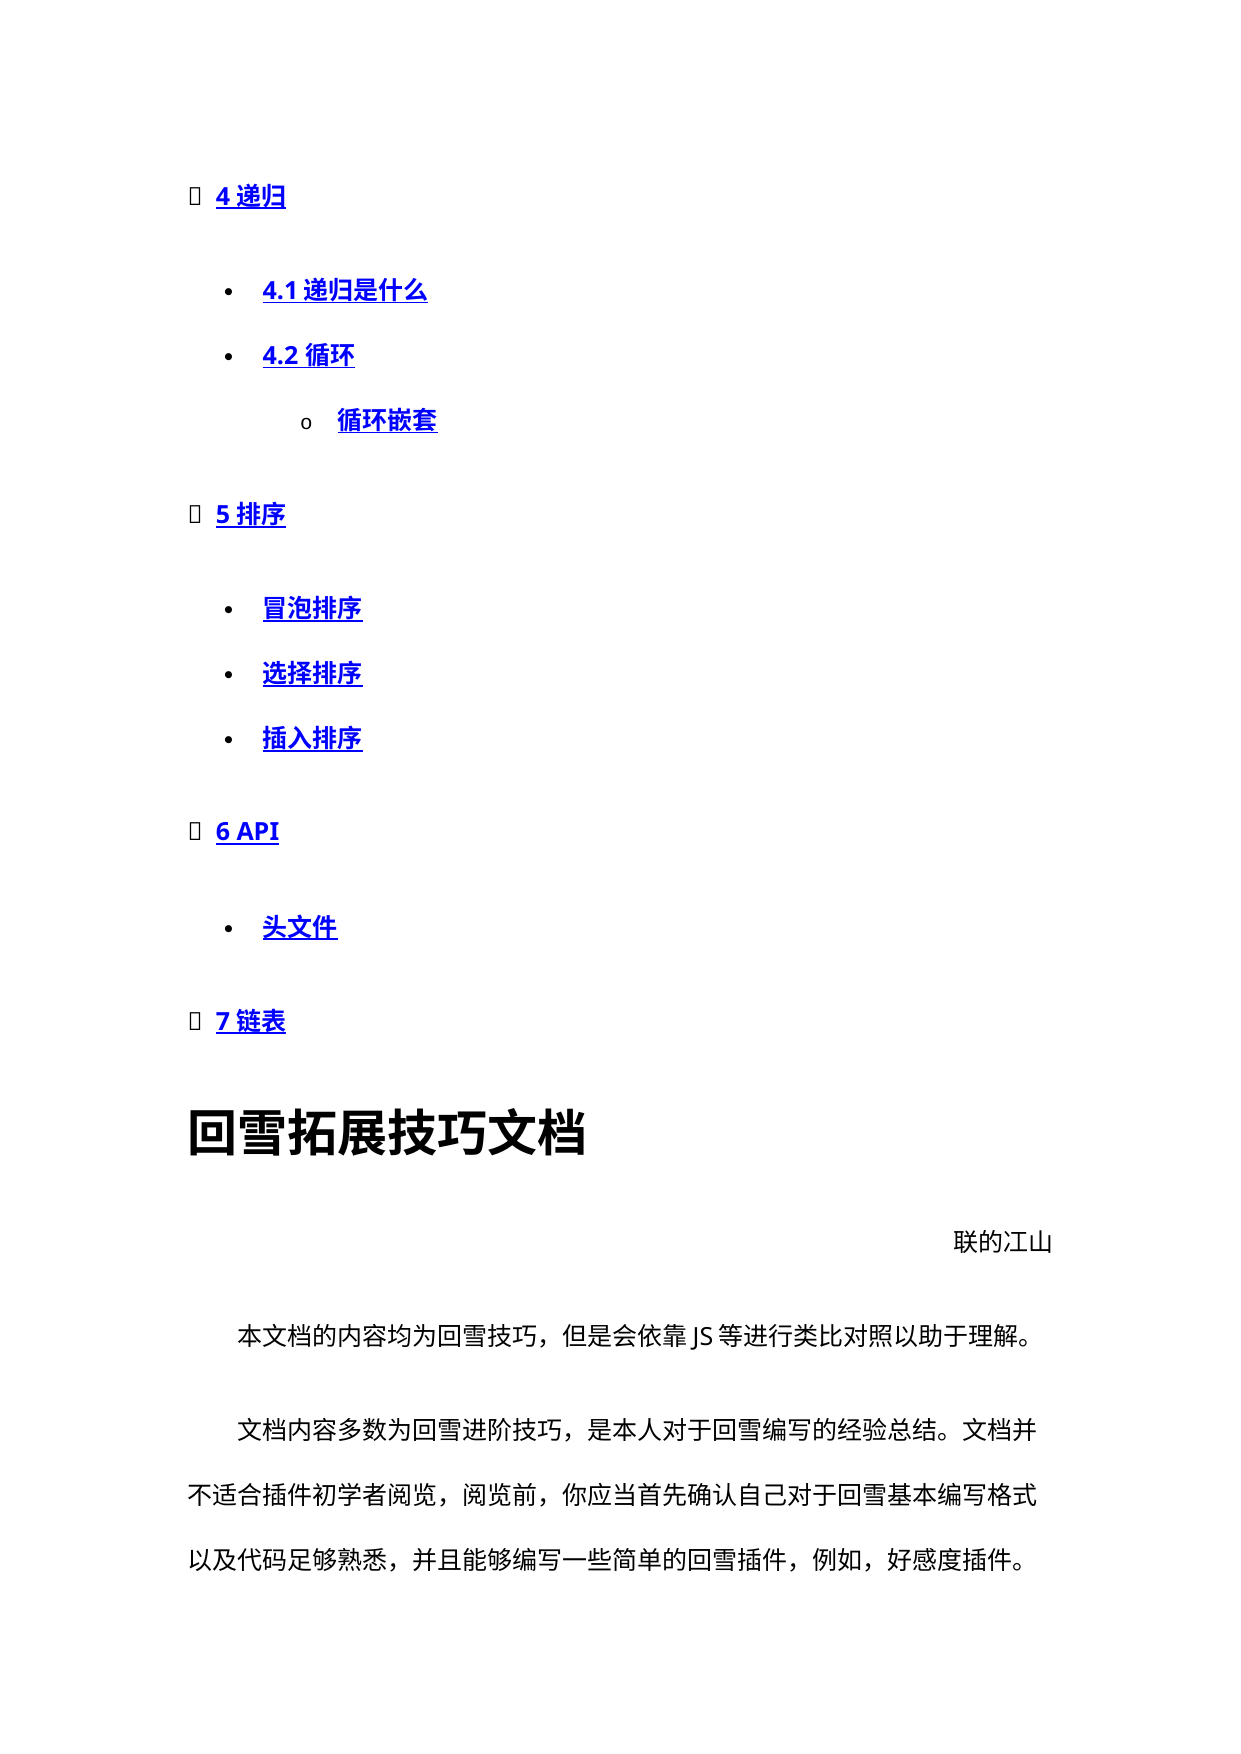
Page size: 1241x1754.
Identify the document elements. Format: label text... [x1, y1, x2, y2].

list 冒泡排序 [225, 574, 1053, 639]
text 本文档的内容均为回雪技巧，但是会依靠JS等进行类比对照以助于理解。 [187, 1302, 1053, 1367]
list 4.1递归是什么 [225, 256, 1053, 321]
text  7 链表 [187, 987, 1053, 1052]
list 循环嵌套 [300, 386, 1053, 451]
text 联的冮山 [187, 1208, 1053, 1273]
text  4 递归 [187, 162, 1053, 227]
text 文档内容多数为回雪进阶技巧，是本人对于回雪编写的经验总结。文档并不适合插件初学者阅览，阅览前，你应当首先确认自己对于回雪基本编写格式以及代码足够熟悉，并且能够编写一些简单的回雪插件，例如，好感度插件。 [187, 1396, 1053, 1591]
text  5 排序 [187, 480, 1053, 545]
text 回雪拓展技巧文档 [187, 1081, 1053, 1179]
text  6 API [187, 799, 1053, 864]
list 4.2 循环 [225, 321, 1053, 386]
list 选择排序 [225, 639, 1053, 704]
list 插入排序 [225, 704, 1053, 769]
list 头文件 [225, 893, 1053, 958]
